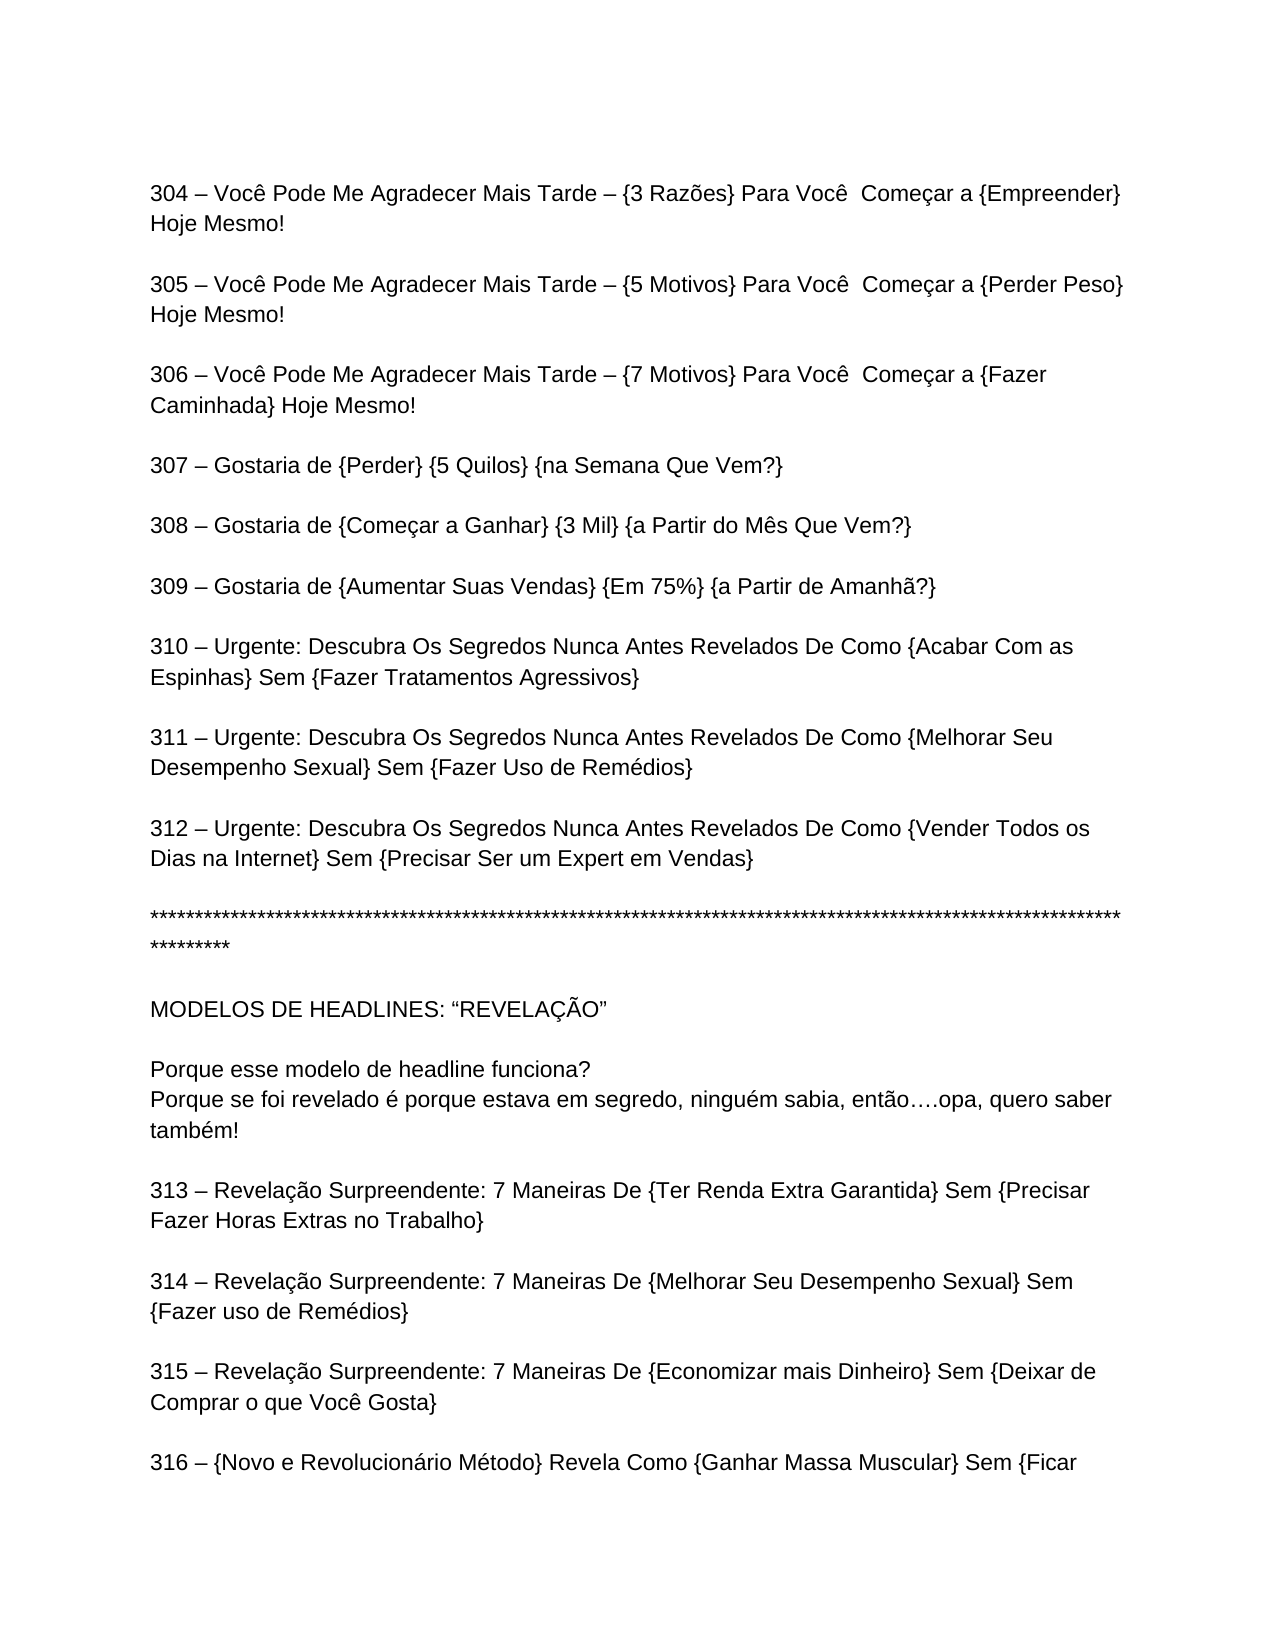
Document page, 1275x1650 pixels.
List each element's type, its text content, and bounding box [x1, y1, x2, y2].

text 307 – Gostaria de {Perder} {5 Quilos} {na Semana Que Vem?} [150, 452, 1125, 478]
text Porque se foi revelado é porque estava em segredo, ninguém sabia, então….opa, quero saber também! [150, 1086, 1125, 1143]
text 313 – Revelação Surpreendente: 7 Maneiras De {Ter Renda Extra Garantida} Sem {Precisar Fazer Horas Extras no Trabalho} [150, 1177, 1125, 1234]
text 306 – Você Pode Me Agradecer Mais Tarde – {7 Motivos} Para Você Começar a {Fazer Caminhada} Hoje Mesmo! [150, 361, 1125, 418]
text 310 – Urgente: Descubra Os Segredos Nunca Antes Revelados De Como {Acabar Com as Espinhas} Sem {Fazer Tratamentos Agressivos} [150, 633, 1125, 690]
text MODELOS DE HEADLINES: “REVELAÇÃO” [150, 996, 1125, 1022]
text 309 – Gostaria de {Aumentar Suas Vendas} {Em 75%} {a Partir de Amanhã?} [150, 573, 1125, 599]
text Porque esse modelo de headline funciona? [150, 1056, 1125, 1083]
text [150, 1449, 1125, 1475]
text ********************************************************************************************************************** [150, 905, 1125, 962]
text 315 – Revelação Surpreendente: 7 Maneiras De {Economizar mais Dinheiro} Sem {Deixar de Comprar o que Você Gosta} [150, 1358, 1125, 1415]
text 305 – Você Pode Me Agradecer Mais Tarde – {5 Motivos} Para Você Começar a {Perder Peso} Hoje Mesmo! [150, 271, 1125, 327]
text 312 – Urgente: Descubra Os Segredos Nunca Antes Revelados De Como {Vender Todos os Dias na Internet} Sem {Precisar Ser um Expert em Vendas} [150, 814, 1125, 871]
text 311 – Urgente: Descubra Os Segredos Nunca Antes Revelados De Como {Melhorar Seu Desempenho Sexual} Sem {Fazer Uso de Remédios} [150, 724, 1125, 781]
text 304 – Você Pode Me Agradecer Mais Tarde – {3 Razões} Para Você Começar a {Empreender} Hoje Mesmo! [150, 180, 1125, 237]
text 314 – Revelação Surpreendente: 7 Maneiras De {Melhorar Seu Desempenho Sexual} Sem {Fazer uso de Remédios} [150, 1268, 1125, 1324]
text 308 – Gostaria de {Começar a Ganhar} {3 Mil} {a Partir do Mês Que Vem?} [150, 512, 1125, 539]
